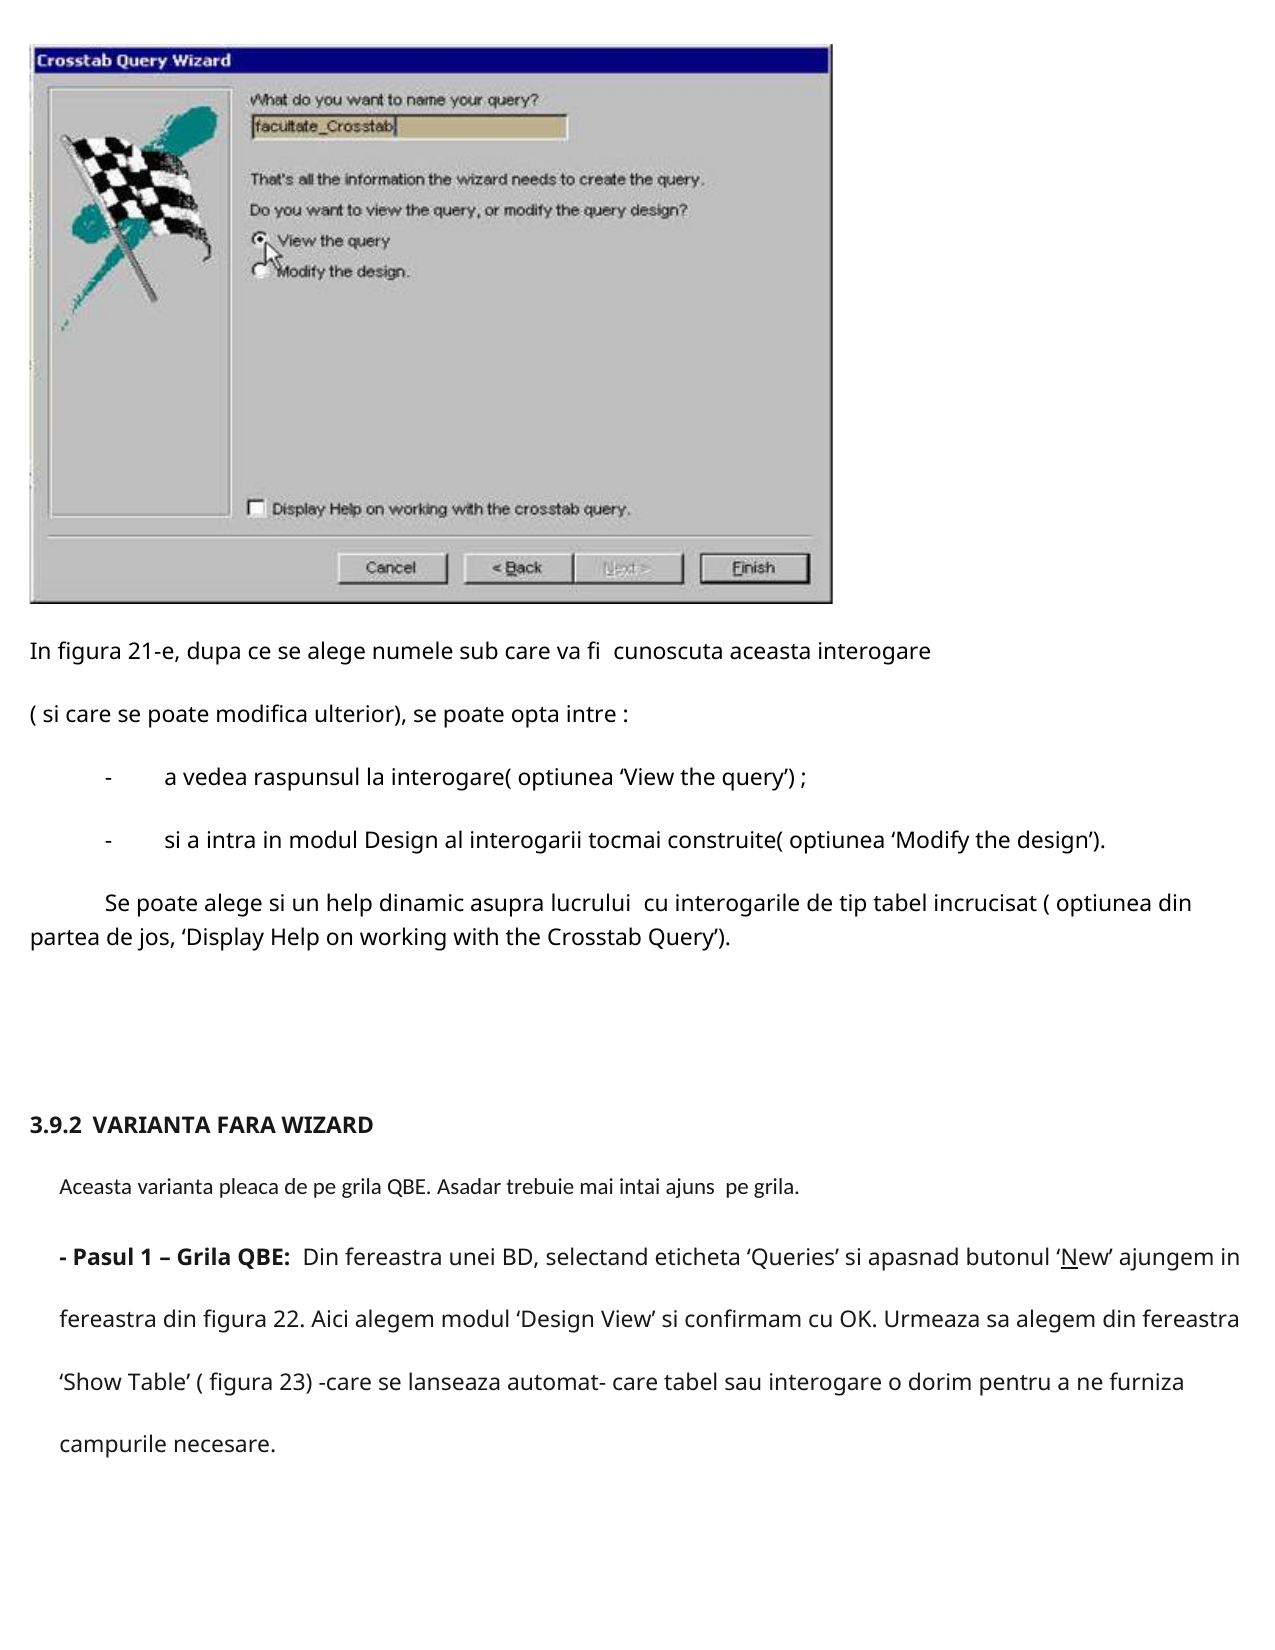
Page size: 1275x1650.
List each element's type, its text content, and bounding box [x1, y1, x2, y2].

text Aceasta varianta pleaca de pe grila QBE. Asadar trebuie mai intai ajuns pe grila. [59, 1172, 1255, 1200]
text - Pasul 1 – Grila QBE: Din fereastra unei BD, selectand eticheta ‘Queries’ si apasnad butonul ‘New’ ajungem in fereastra din figura 22. Aici alegem modul ‘Design View’ si confirmam cu OK. Urmeaza sa alegem din fereastra ‘Show Table’ ( figura 23) -care se lanseaza automat- care tabel sau interogare o dorim pentru a ne furniza campurile necesare. [59, 1241, 1255, 1459]
picture [29, 44, 833, 604]
text 3.9.2 VARIANTA FARA WIZARD [29, 1109, 1255, 1141]
